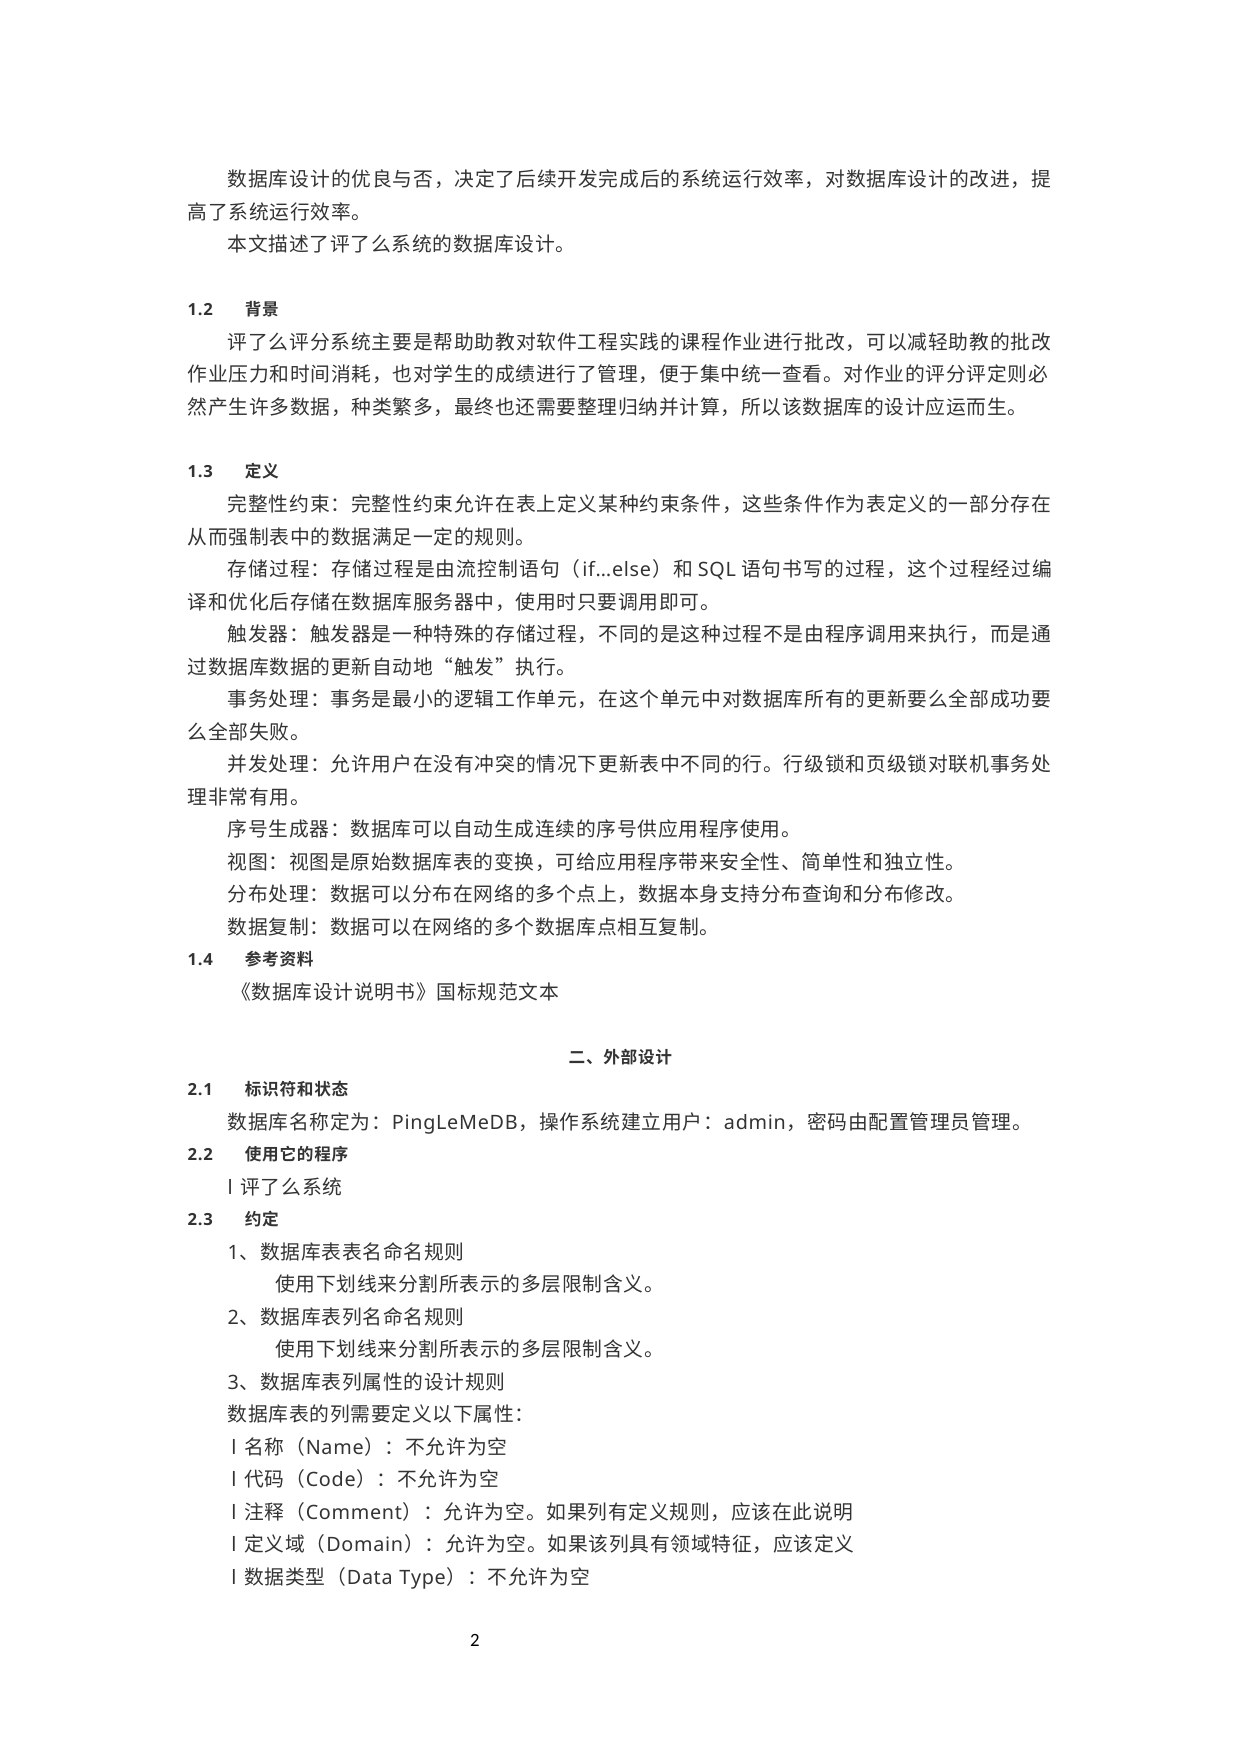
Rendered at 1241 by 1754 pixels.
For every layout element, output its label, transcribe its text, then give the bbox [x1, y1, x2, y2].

text 本文描述了评了么系统的数据库设计。 [187, 227, 1053, 259]
text l 定义域（Domain）：允许为空。如果该列具有领域特征，应该定义 [187, 1527, 1053, 1559]
text l 代码（Code）：不允许为空 [187, 1462, 1053, 1494]
text l 评了么系统 [187, 1169, 1053, 1202]
subtitle 2.1 标识符和状态 [187, 1072, 1053, 1104]
subtitle 1.4 参考资料 [187, 942, 1053, 974]
text l 名称（Name）：不允许为空 [187, 1429, 1053, 1462]
text 使用下划线来分割所表示的多层限制含义。 [187, 1332, 1053, 1364]
subtitle 1.2 背景 [187, 292, 1053, 324]
list 数据库表列名命名规则 [187, 1299, 1053, 1332]
text 数据库名称定为：PingLeMeDB，操作系统建立用户：admin，密码由配置管理员管理。 [187, 1104, 1053, 1137]
text 并发处理：允许用户在没有冲突的情况下更新表中不同的行。行级锁和页级锁对联机事务处理非常有用。 [187, 747, 1053, 812]
text 3、数据库表列属性的设计规则 [187, 1364, 1053, 1397]
subtitle 二、外部设计 [187, 1039, 1053, 1072]
subtitle 2.2 使用它的程序 [187, 1137, 1053, 1169]
text 评了么评分系统主要是帮助助教对软件工程实践的课程作业进行批改，可以减轻助教的批改作业压力和时间消耗，也对学生的成绩进行了管理，便于集中统一查看。对作业的评分评定则必然产生许多数据，种类繁多，最终也还需要整理归纳并计算，所以该数据库的设计应运而生。 [187, 324, 1053, 422]
text 数据库设计的优良与否，决定了后续开发完成后的系统运行效率，对数据库设计的改进，提高了系统运行效率。 [187, 162, 1053, 227]
text 数据复制：数据可以在网络的多个数据库点相互复制。 [187, 909, 1053, 942]
text 使用下划线来分割所表示的多层限制含义。 [187, 1267, 1053, 1299]
subtitle 2.3 约定 [187, 1202, 1053, 1234]
text 1、数据库表表名命名规则 [187, 1234, 1053, 1267]
text l 注释（Comment）：允许为空。如果列有定义规则，应该在此说明 [187, 1494, 1053, 1527]
text 完整性约束：完整性约束允许在表上定义某种约束条件，这些条件作为表定义的一部分存在，从而强制表中的数据满足一定的规则。 [187, 487, 1053, 552]
text 存储过程：存储过程是由流控制语句（if…else）和SQL语句书写的过程，这个过程经过编译和优化后存储在数据库服务器中，使用时只要调用即可。 [187, 552, 1053, 617]
text 事务处理：事务是最小的逻辑工作单元，在这个单元中对数据库所有的更新要么全部成功要么全部失败。 [187, 682, 1053, 747]
text 数据库表的列需要定义以下属性： [187, 1397, 1053, 1429]
text l 数据类型（Data Type）：不允许为空 [187, 1559, 1053, 1592]
text 触发器：触发器是一种特殊的存储过程，不同的是这种过程不是由程序调用来执行，而是通过数据库数据的更新自动地“触发”执行。 [187, 617, 1053, 682]
subtitle 1.3 定义 [187, 454, 1053, 487]
text 视图：视图是原始数据库表的变换，可给应用程序带来安全性、简单性和独立性。 [187, 844, 1053, 877]
text 《数据库设计说明书》国标规范文本 [187, 974, 1053, 1007]
text 序号生成器：数据库可以自动生成连续的序号供应用程序使用。 [187, 812, 1053, 844]
text 分布处理：数据可以分布在网络的多个点上，数据本身支持分布查询和分布修改。 [187, 877, 1053, 909]
